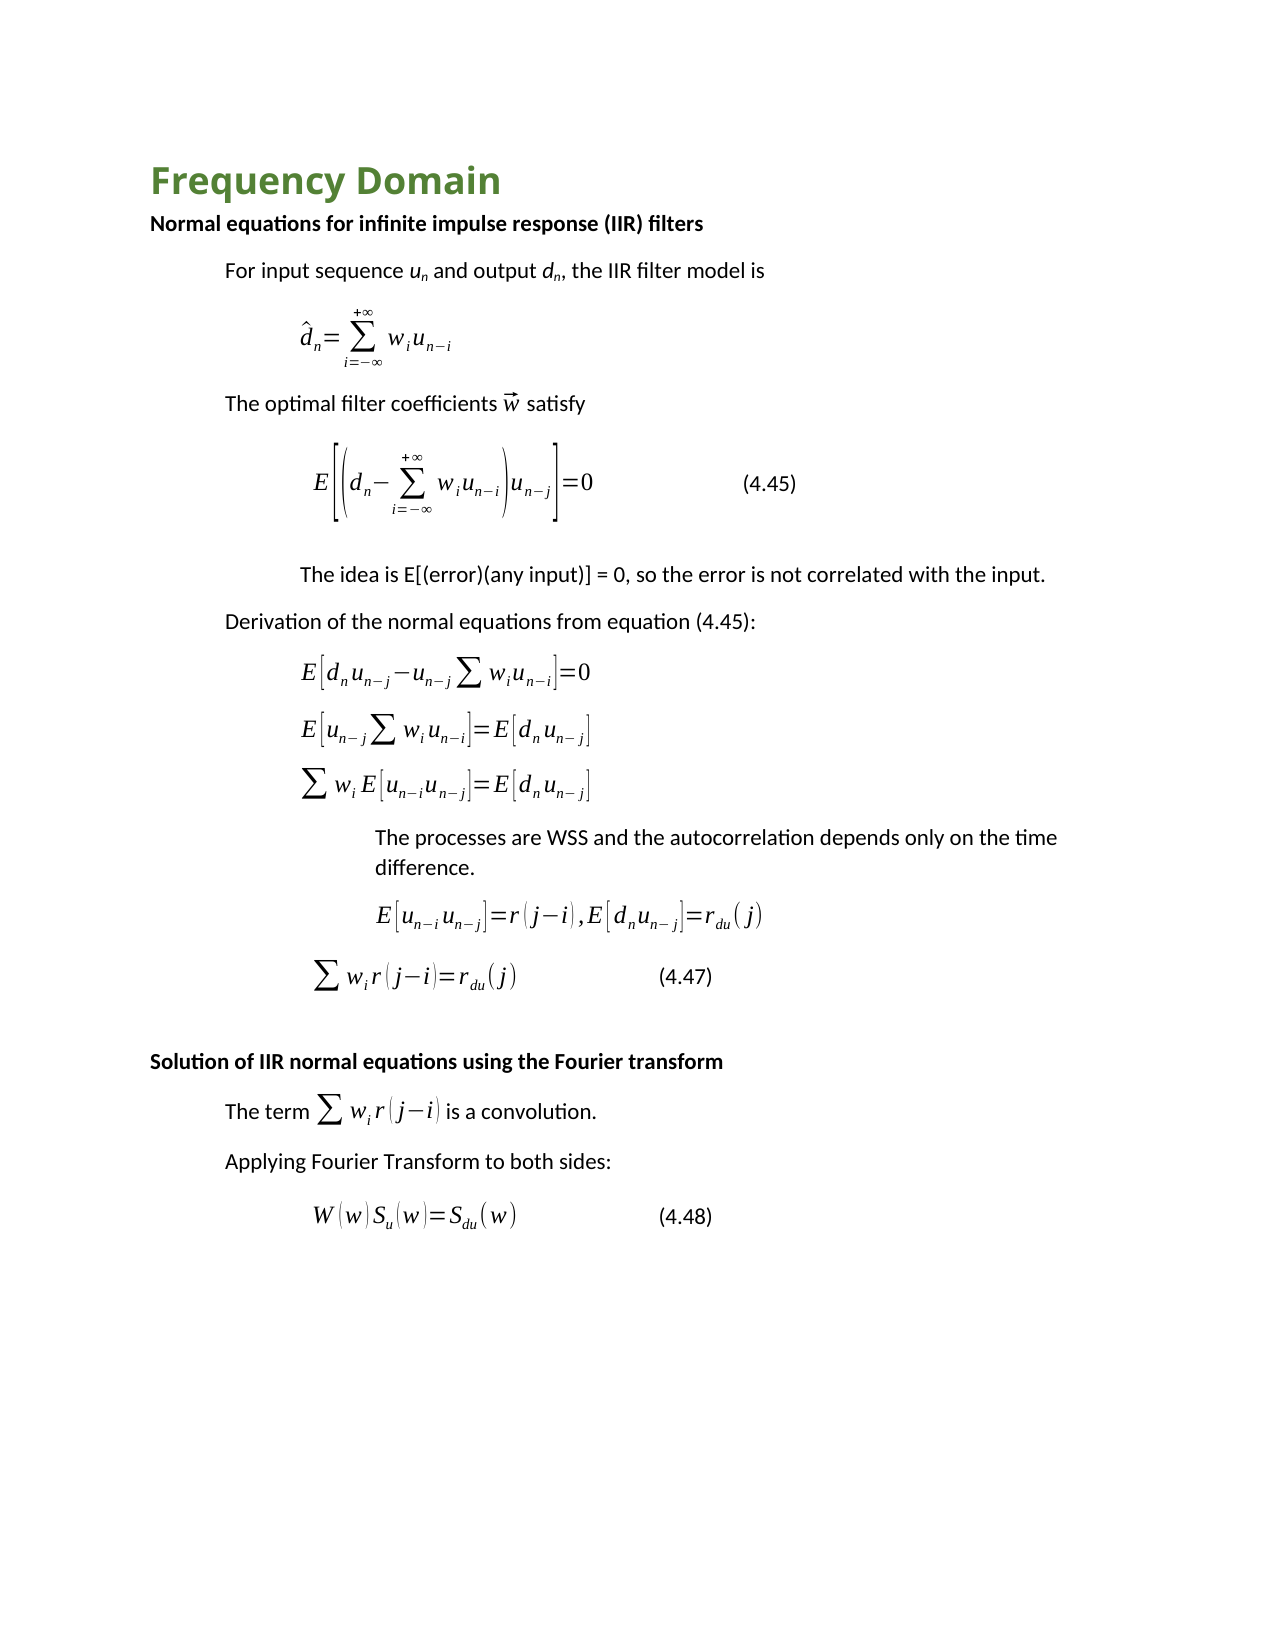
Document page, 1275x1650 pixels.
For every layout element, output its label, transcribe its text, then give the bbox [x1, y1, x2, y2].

text For input sequence un and output dn, the IIR filter model is [225, 256, 1125, 284]
text The term is a convolution. [225, 1094, 1125, 1128]
text Applying Fourier Transform to both sides: [225, 1147, 1125, 1175]
text Normal equations for infinite impulse response (IIR) filters [150, 209, 1125, 237]
text The optimal filter coefficients satisfy [225, 389, 1125, 417]
table_header [300, 953, 646, 1000]
table_header (4.45) [730, 436, 1125, 530]
text The idea is E[(error)(any input)] = 0, so the error is not correlated with the input. [300, 530, 1125, 588]
table_header [300, 436, 730, 530]
subtitle Frequency Domain [150, 154, 1125, 205]
text Solution of IIR normal equations using the Fourier transform [150, 1047, 1125, 1075]
table_header (4.47) [646, 953, 1124, 1000]
text Derivation of the normal equations from equation (4.45): [225, 607, 1125, 635]
text The processes are WSS and the autocorrelation depends only on the time difference. [375, 823, 1125, 881]
table_header [300, 1194, 646, 1239]
table_header (4.48) [646, 1194, 1124, 1239]
